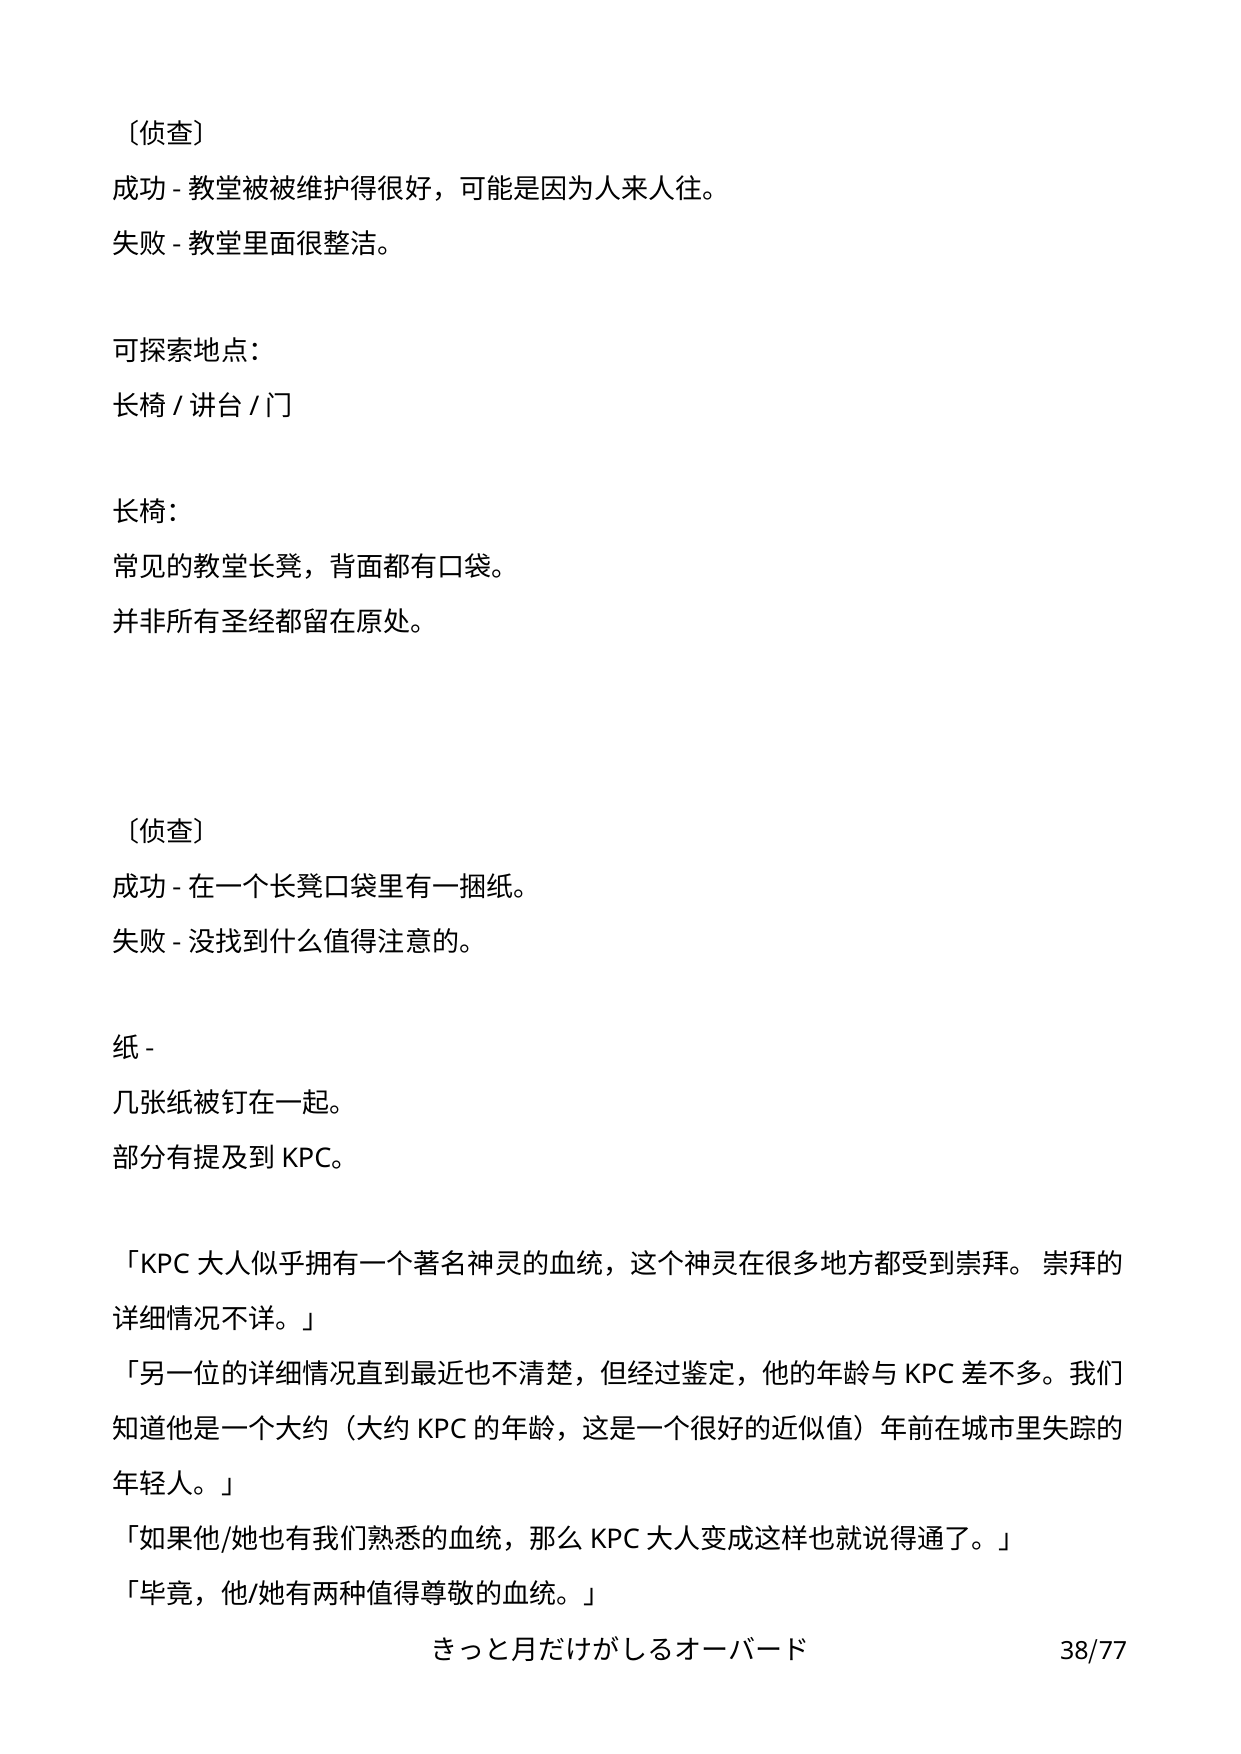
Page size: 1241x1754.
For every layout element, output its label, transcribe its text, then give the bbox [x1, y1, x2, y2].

text 长椅 / 讲台 / 门 [112, 384, 1128, 423]
text 纸 - [112, 1026, 1128, 1065]
text 可探索地点： [112, 329, 1128, 368]
text 失败 - 没找到什么值得注意的。 [112, 919, 1128, 959]
text 「如果他/她也有我们熟悉的血统，那么 KPC 大人变成这样也就说得通了。」 [112, 1517, 1128, 1557]
text 〔侦查〕 [112, 810, 1128, 849]
text 「另一位的详细情况直到最近也不清楚，但经过鉴定，他的年龄与 KPC 差不多。我们知道他是一个大约（大约 KPC 的年龄，这是一个很好的近似值）年前在城市里失踪的年轻人。」 [112, 1352, 1128, 1502]
text 失败 - 教堂里面很整洁。 [112, 222, 1128, 262]
text 成功 - 教堂被被维护得很好，可能是因为人来人往。 [112, 167, 1128, 207]
text 「毕竟，他/她有两种值得尊敬的血统。」 [112, 1572, 1128, 1612]
text 部分有提及到 KPC。 [112, 1136, 1128, 1175]
text 「KPC 大人似乎拥有一个著名神灵的血统，这个神灵在很多地方都受到崇拜。 崇拜的详细情况不详。」 [112, 1242, 1128, 1337]
text 并非所有圣经都留在原处。 [112, 600, 1128, 639]
text 成功 - 在一个长凳口袋里有一捆纸。 [112, 864, 1128, 904]
text 几张纸被钉在一起。 [112, 1081, 1128, 1120]
text 〔侦查〕 [112, 112, 1128, 152]
text 常见的教堂长凳，背面都有口袋。 [112, 545, 1128, 584]
text 长椅： [112, 490, 1128, 529]
